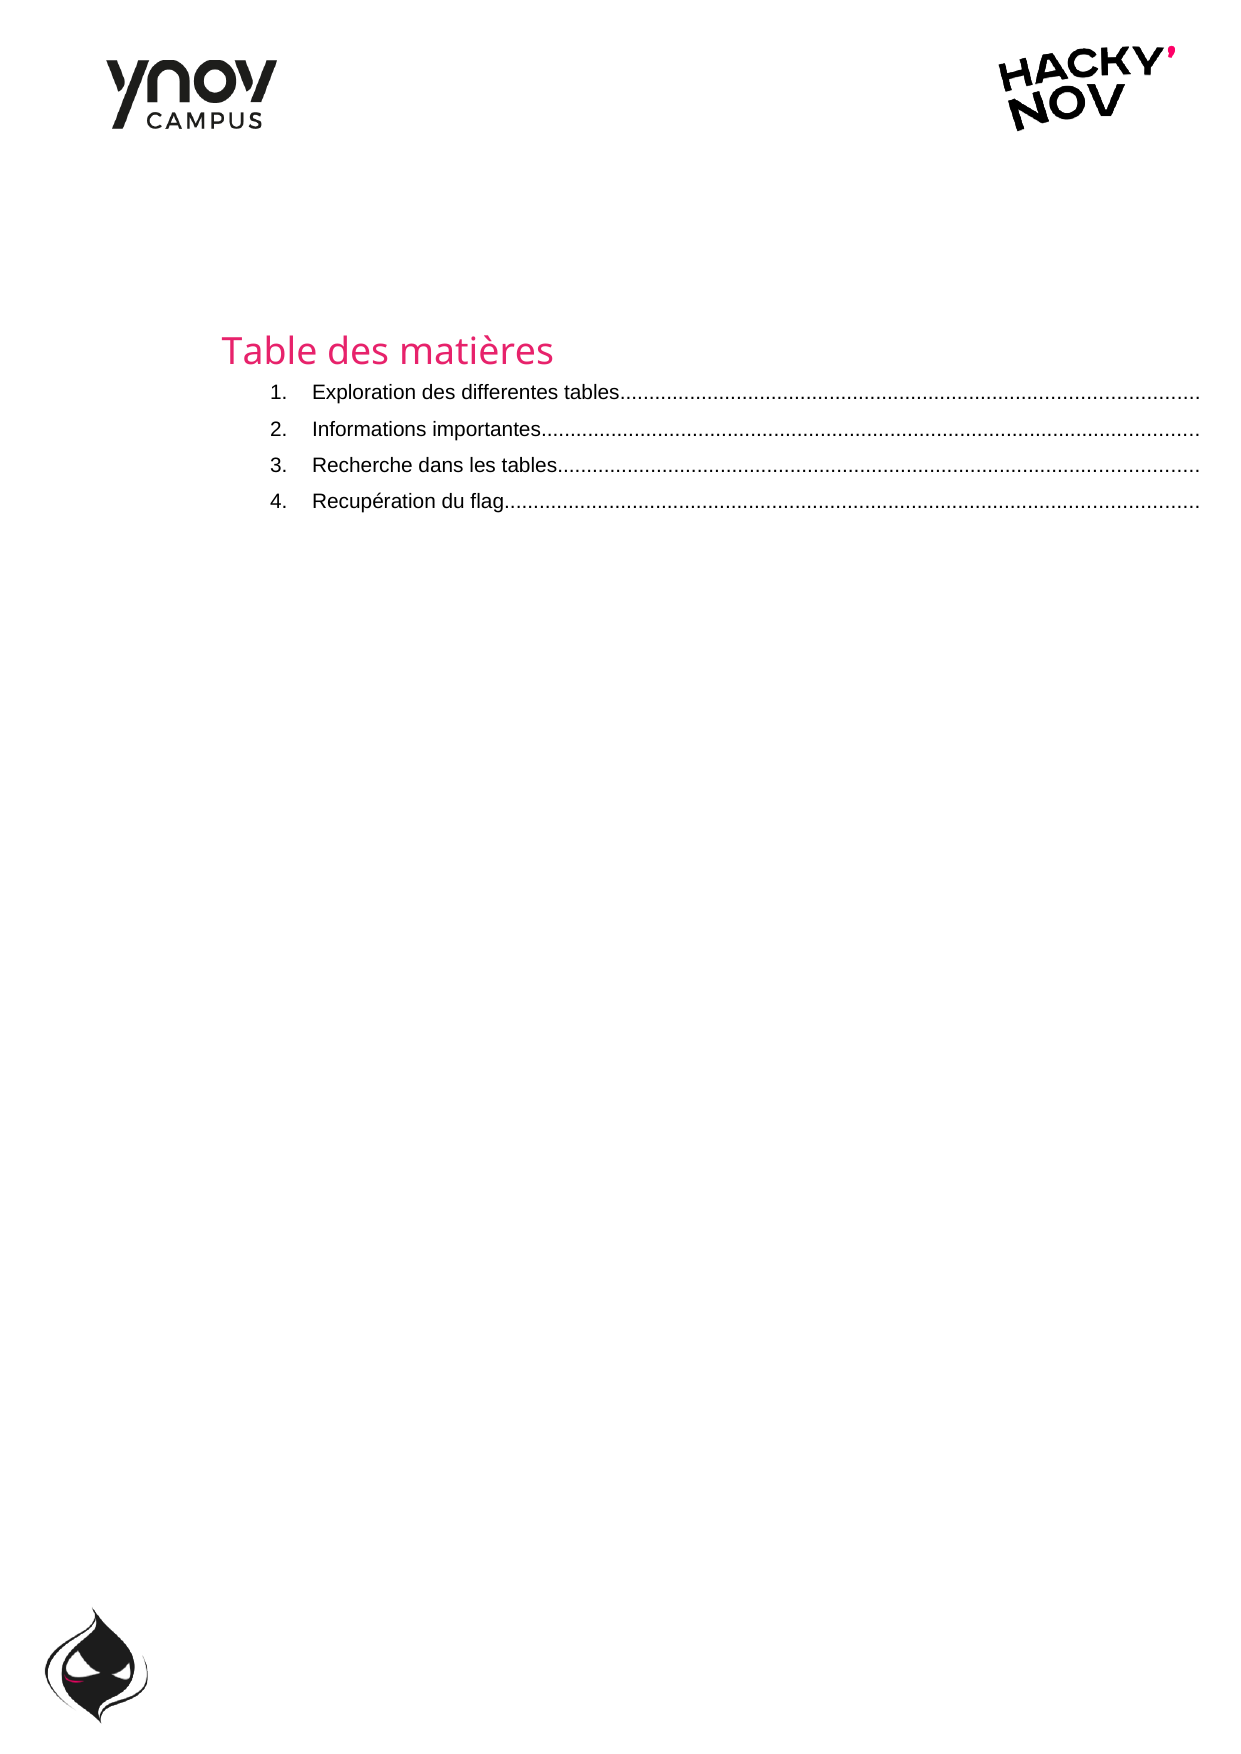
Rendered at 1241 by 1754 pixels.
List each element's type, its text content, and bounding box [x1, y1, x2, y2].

picture [44, 1606, 148, 1724]
picture [997, 45, 1175, 132]
picture [106, 60, 277, 129]
subtitle Table des matières [148, 324, 1093, 375]
